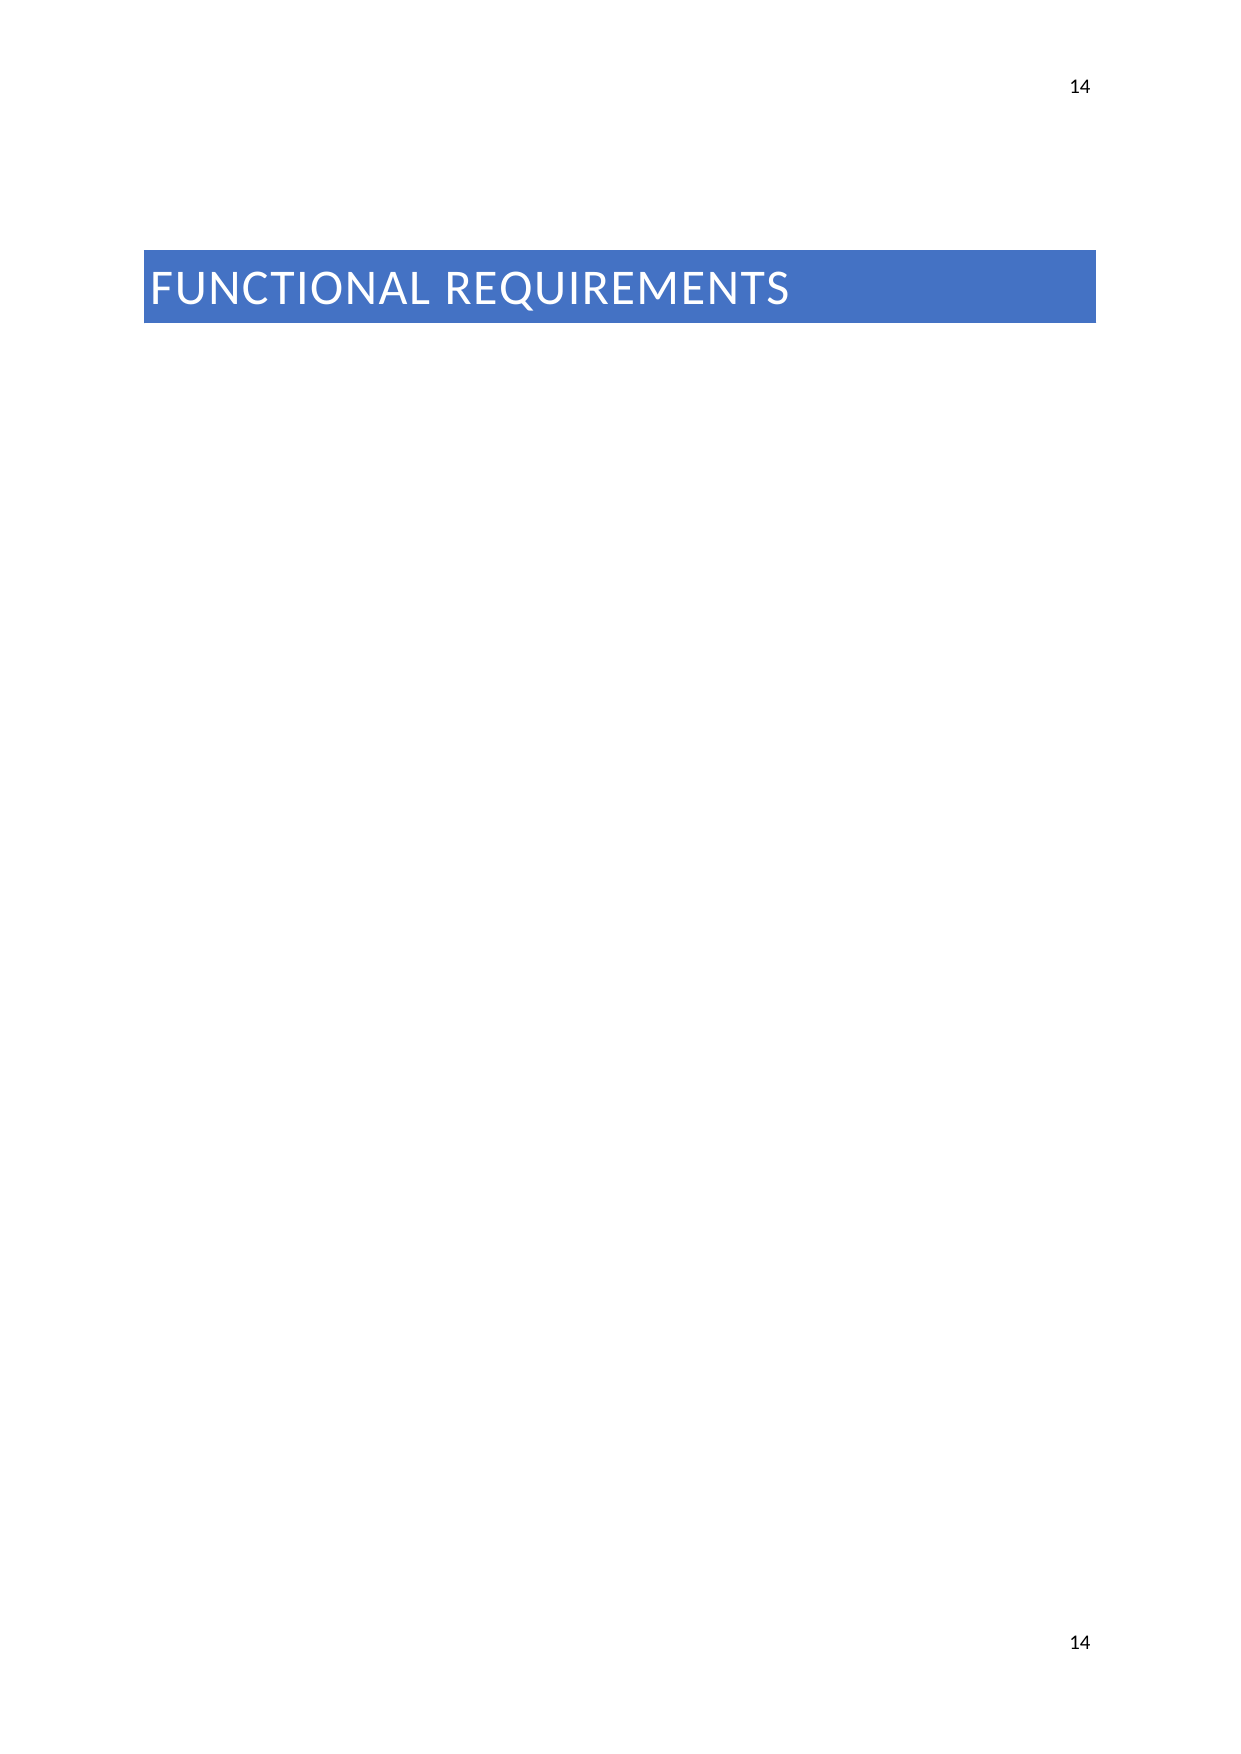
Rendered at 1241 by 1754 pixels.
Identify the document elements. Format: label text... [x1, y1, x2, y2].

subtitle Functional requirements [150, 256, 1090, 317]
